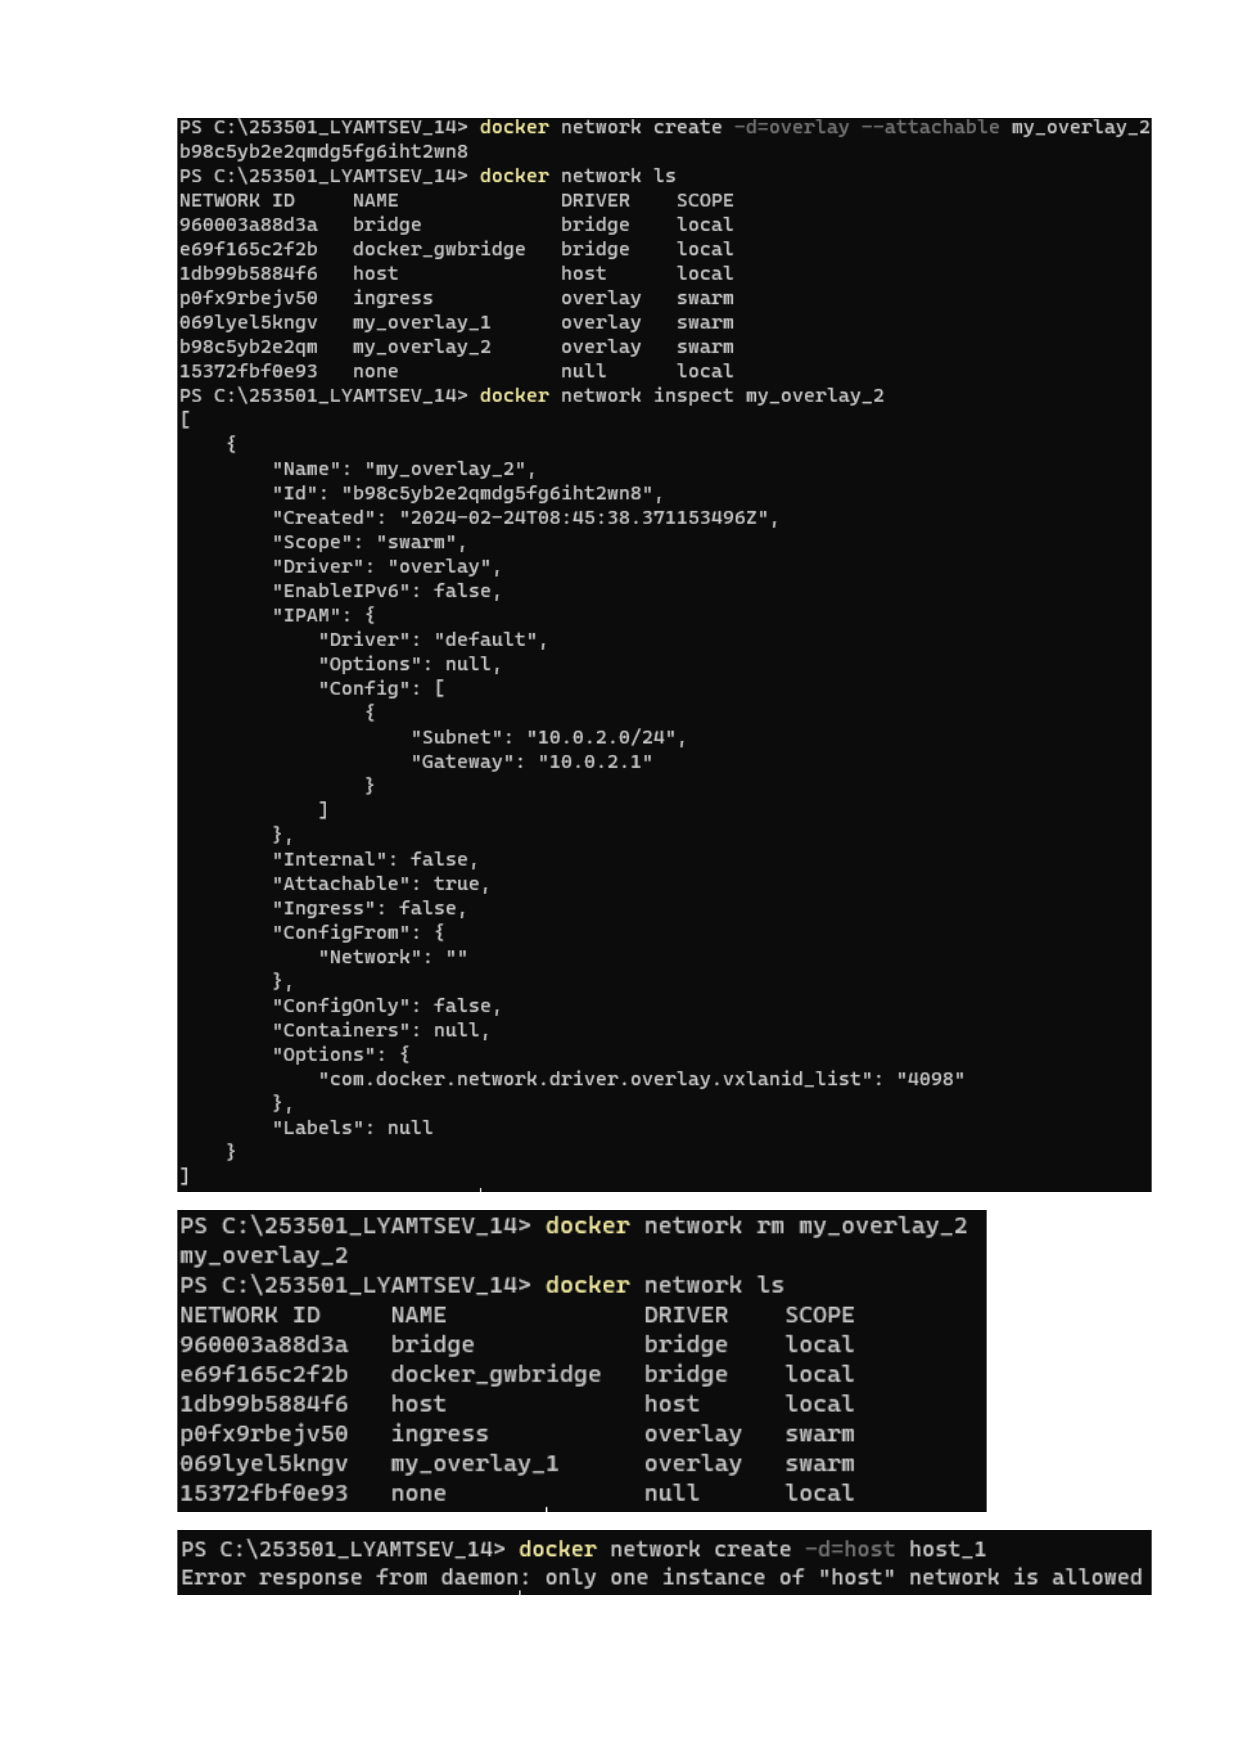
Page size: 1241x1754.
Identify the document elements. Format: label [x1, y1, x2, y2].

picture [177, 1210, 987, 1512]
picture [177, 1530, 1152, 1595]
picture [177, 118, 1152, 1192]
